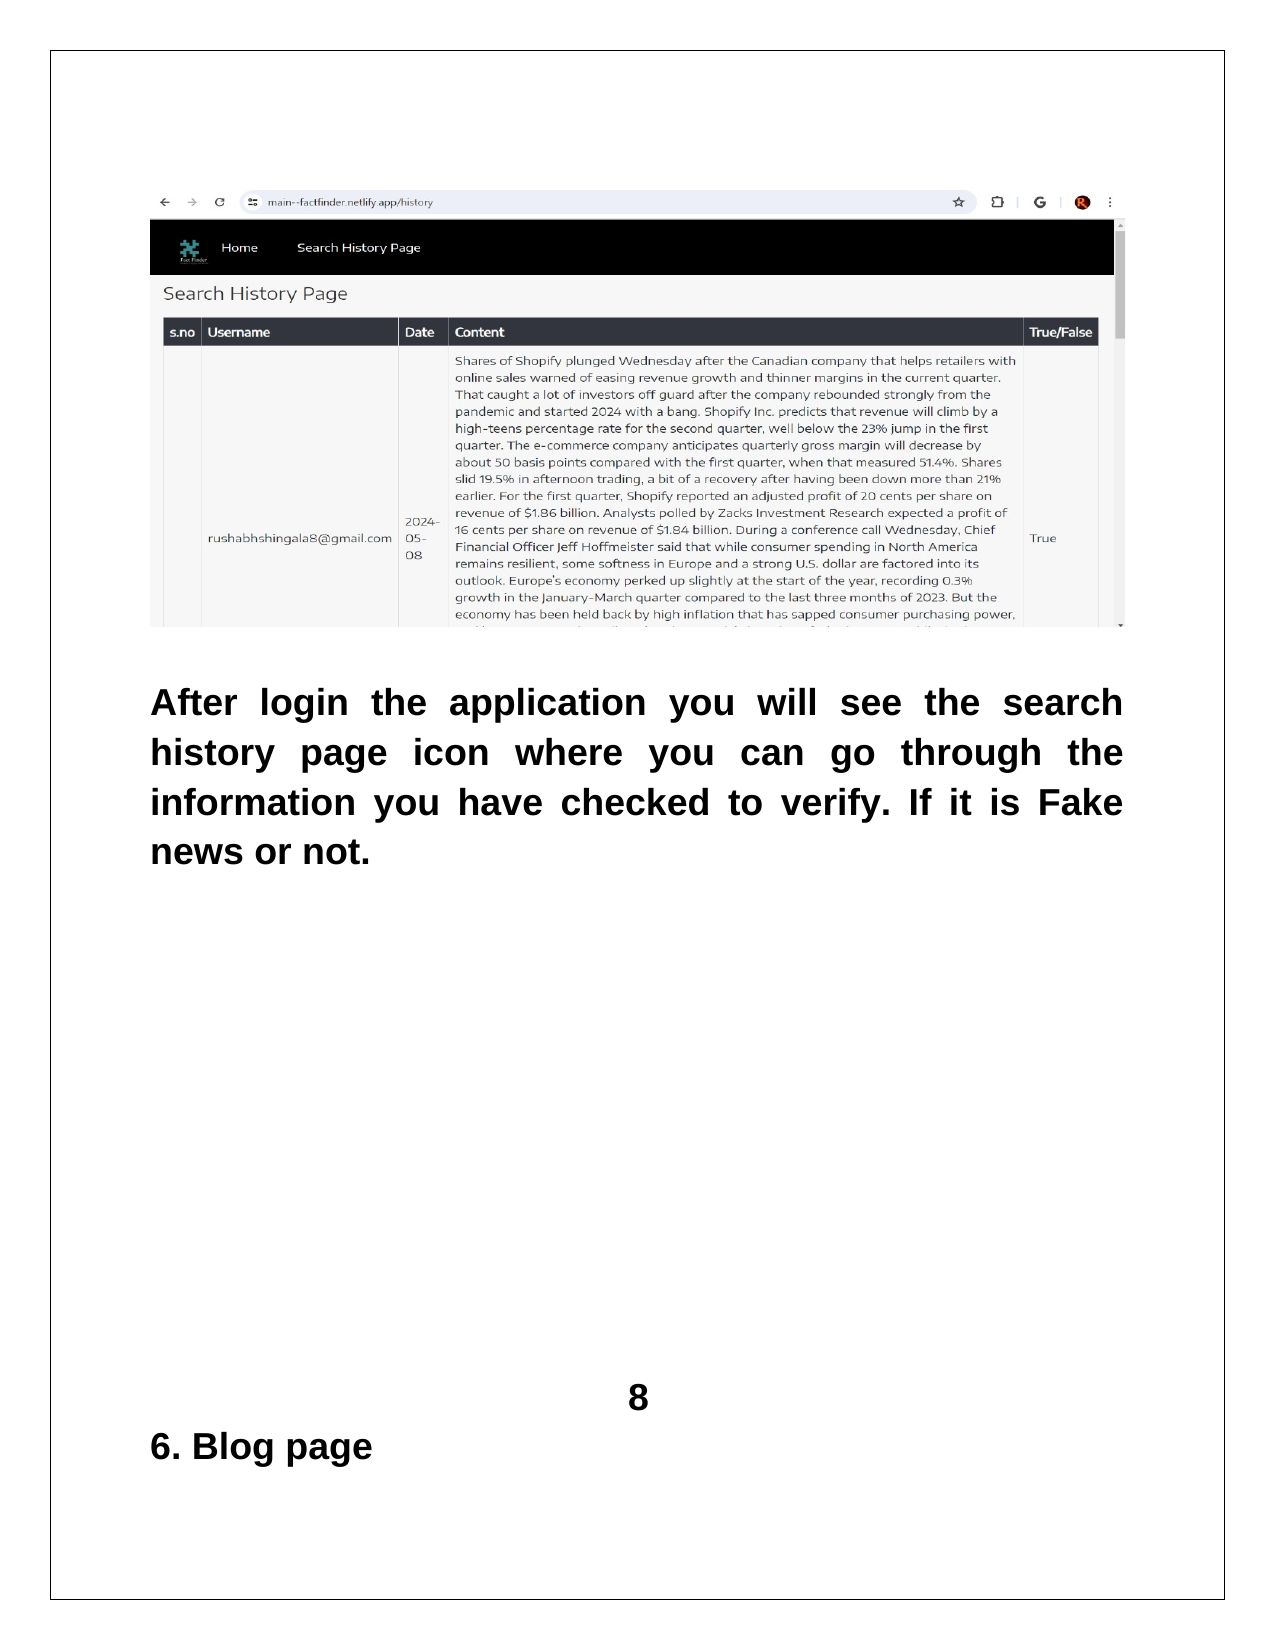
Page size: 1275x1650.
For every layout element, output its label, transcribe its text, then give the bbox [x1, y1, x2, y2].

picture [150, 187, 1125, 627]
text 6. Blog page [150, 1424, 1125, 1467]
text 8 [150, 1375, 1125, 1418]
text After login the application you will see the search history page icon where you can go through the information you have checked to verify. If it is Fake news or not. [150, 681, 1125, 872]
